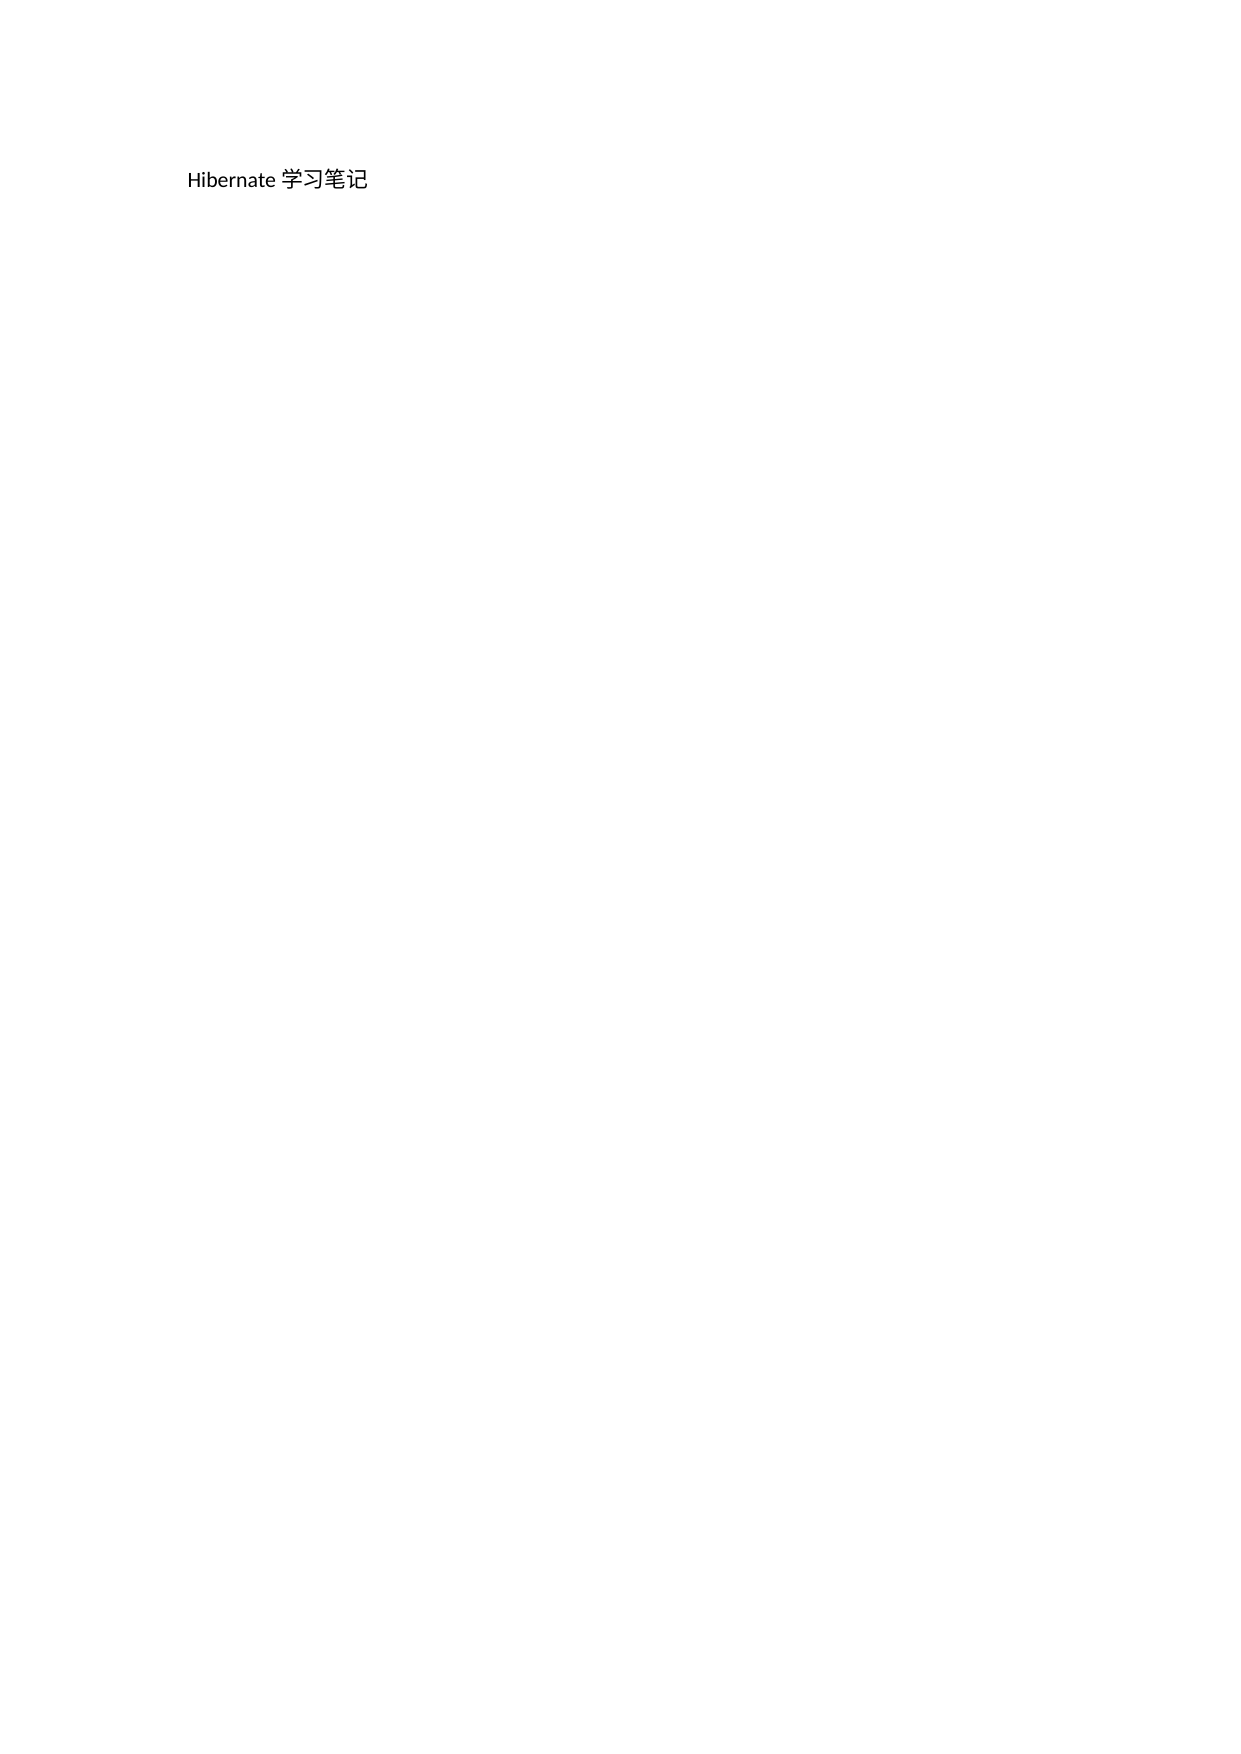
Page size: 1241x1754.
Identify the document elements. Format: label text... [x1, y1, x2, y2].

text Hibernate 学习笔记 [187, 162, 1053, 194]
